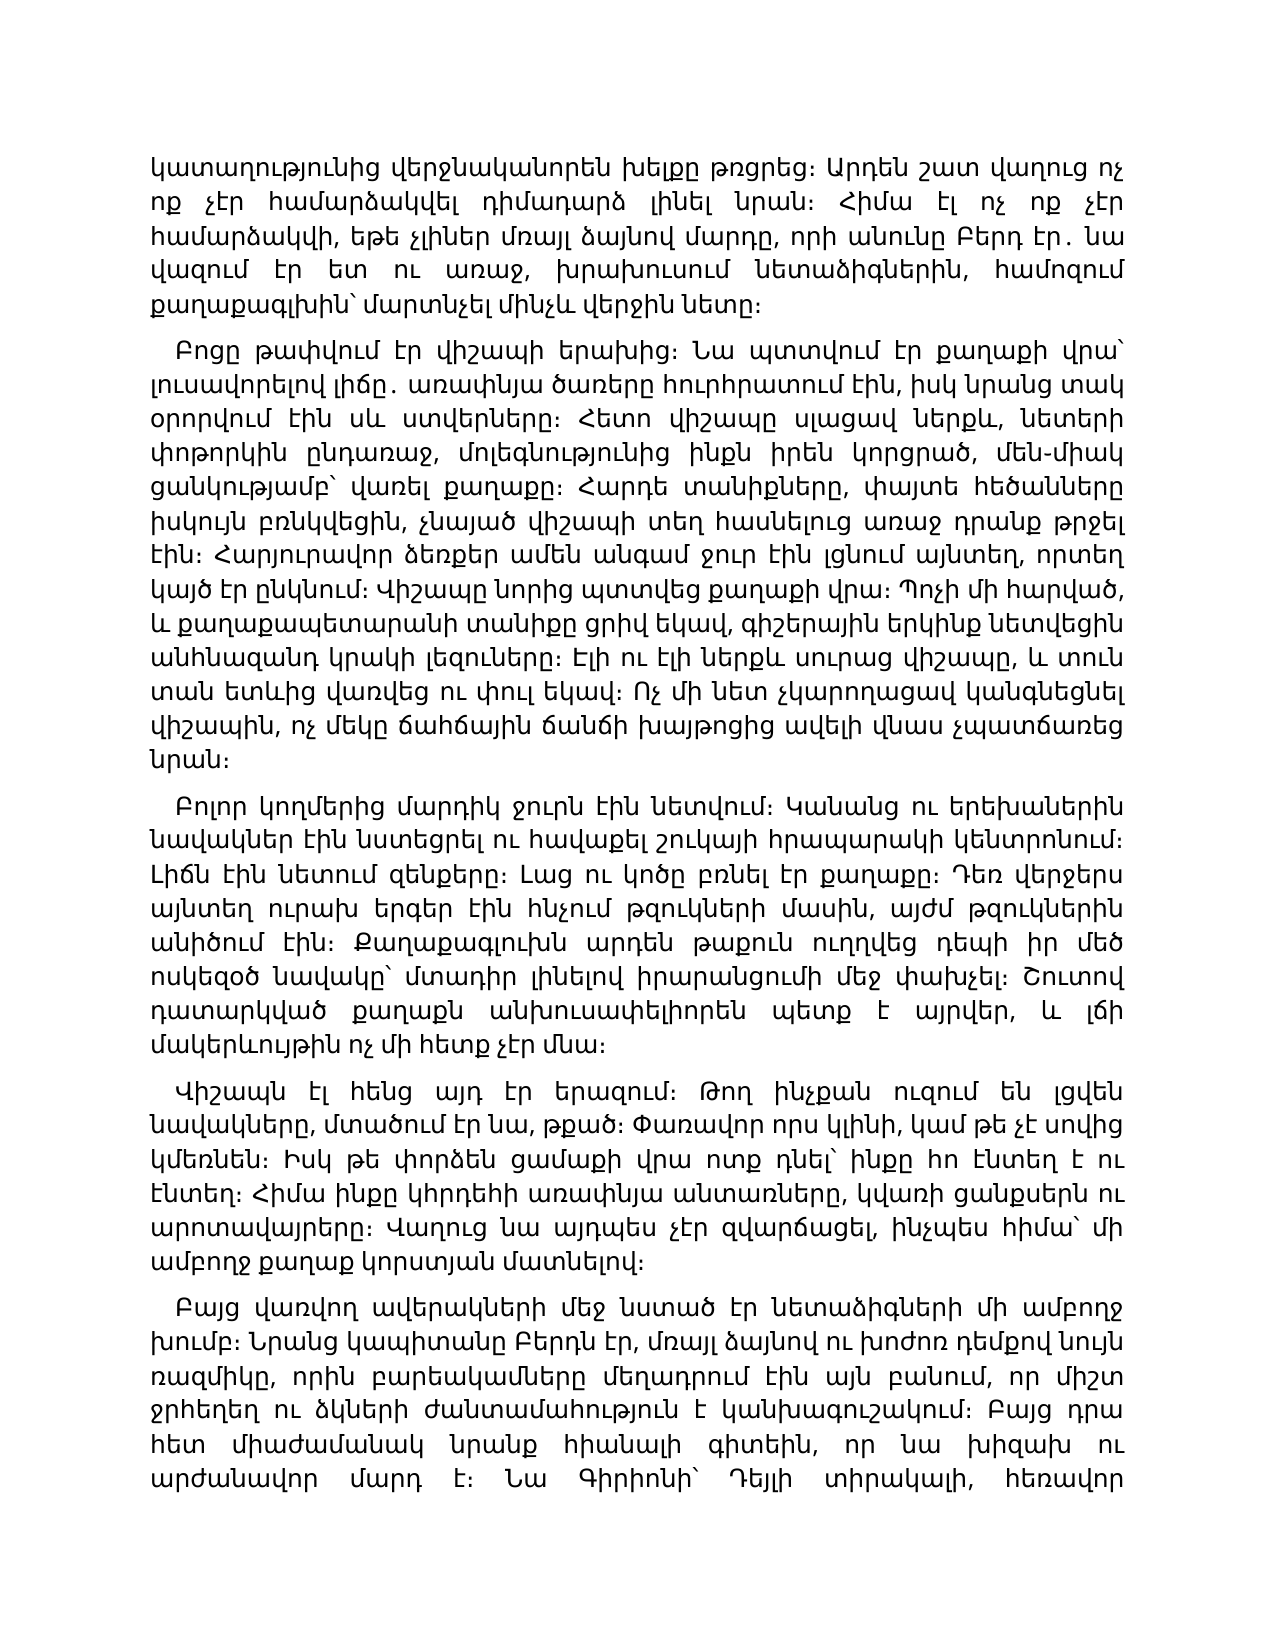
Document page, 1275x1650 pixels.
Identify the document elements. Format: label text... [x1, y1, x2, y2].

text Վիշապն էլ հենց այդ էր երազում։ Թող ինչքան ուզում են լցվեն նավակները, մտածում էր նա, թքած։ Փառավոր որս կլինի, կամ թե չէ սովից կմեռնեն։ Իսկ թե փորձեն ցամաքի վրա ոտք դնել՝ ինքը հո էնտեղ է ու էնտեղ։ Հիմա ինքը կհրդեհի առափնյա անտառները, կվառի ցանքսերն ու արոտավայրերը։ Վաղուց նա այդպես չէր զվարճացել, ինչպես հիմա՝ մի ամբողջ քաղաք կորստյան մատնելով։ [150, 1073, 1125, 1277]
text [150, 150, 1125, 320]
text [150, 1290, 1125, 1494]
text Բոլոր կողմերից մարդիկ ջուրն էին նետվում։ Կանանց ու երեխաներին նավակներ էին նստեցրել ու հավաքել շուկայի հրապարակի կենտրոնում։ Լիճն էին նետում զենքերը։ Լաց ու կոծը բռնել էր քաղաքը։ Դեռ վերջերս այնտեղ ուրախ երգեր էին հնչում թզուկների մասին, այժմ թզուկներին անիծում էին։ Քաղաքագլուխն արդեն թաքուն ուղղվեց դեպի իր մեծ ոսկեզօծ նավակը՝ մտադիր լինելով իրարանցումի մեջ փախչել։ Շուտով դատարկված քաղաքն անխուսափելիորեն պետք է այրվեր, և լճի մակերևույթին ոչ մի հետք չէր մնա։ [150, 788, 1125, 1061]
text Բոցը թափվում էր վիշապի երախից։ Նա պտտվում էր քաղաքի վրա՝ լուսավորելով լիճը․ առափնյա ծառերը հուրհրատում էին, իսկ նրանց տակ օրորվում էին սև ստվերները։ Հետո վիշապը սլացավ ներքև, նետերի փոթորկին ընդառաջ, մոլեգնությունից ինքն իրեն կորցրած, մեն֊միակ ցանկությամբ՝ վառել քաղաքը։ Հարդե տանիքները, փայտե հեծանները իսկույն բռնկվեցին, չնայած վիշապի տեղ հասնելուց առաջ դրանք թրջել էին։ Հարյուրավոր ձեռքեր ամեն անգամ ջուր էին լցնում այնտեղ, որտեղ կայծ էր ընկնում։ Վիշապը նորից պտտվեց քաղաքի վրա։ Պոչի մի հարված, և քաղաքապետարանի տանիքը ցրիվ եկավ, գիշերային երկինք նետվեցին անհնազանդ կրակի լեզուները։ Էլի ու էլի ներքև սուրաց վիշապը, և տուն տան ետևից վառվեց ու փուլ եկավ։ Ոչ մի նետ չկարողացավ կանգնեցնել վիշապին, ոչ մեկը ճահճային ճանճի խայթոցից ավելի վնաս չպատճառեց նրան։ [150, 333, 1125, 776]
